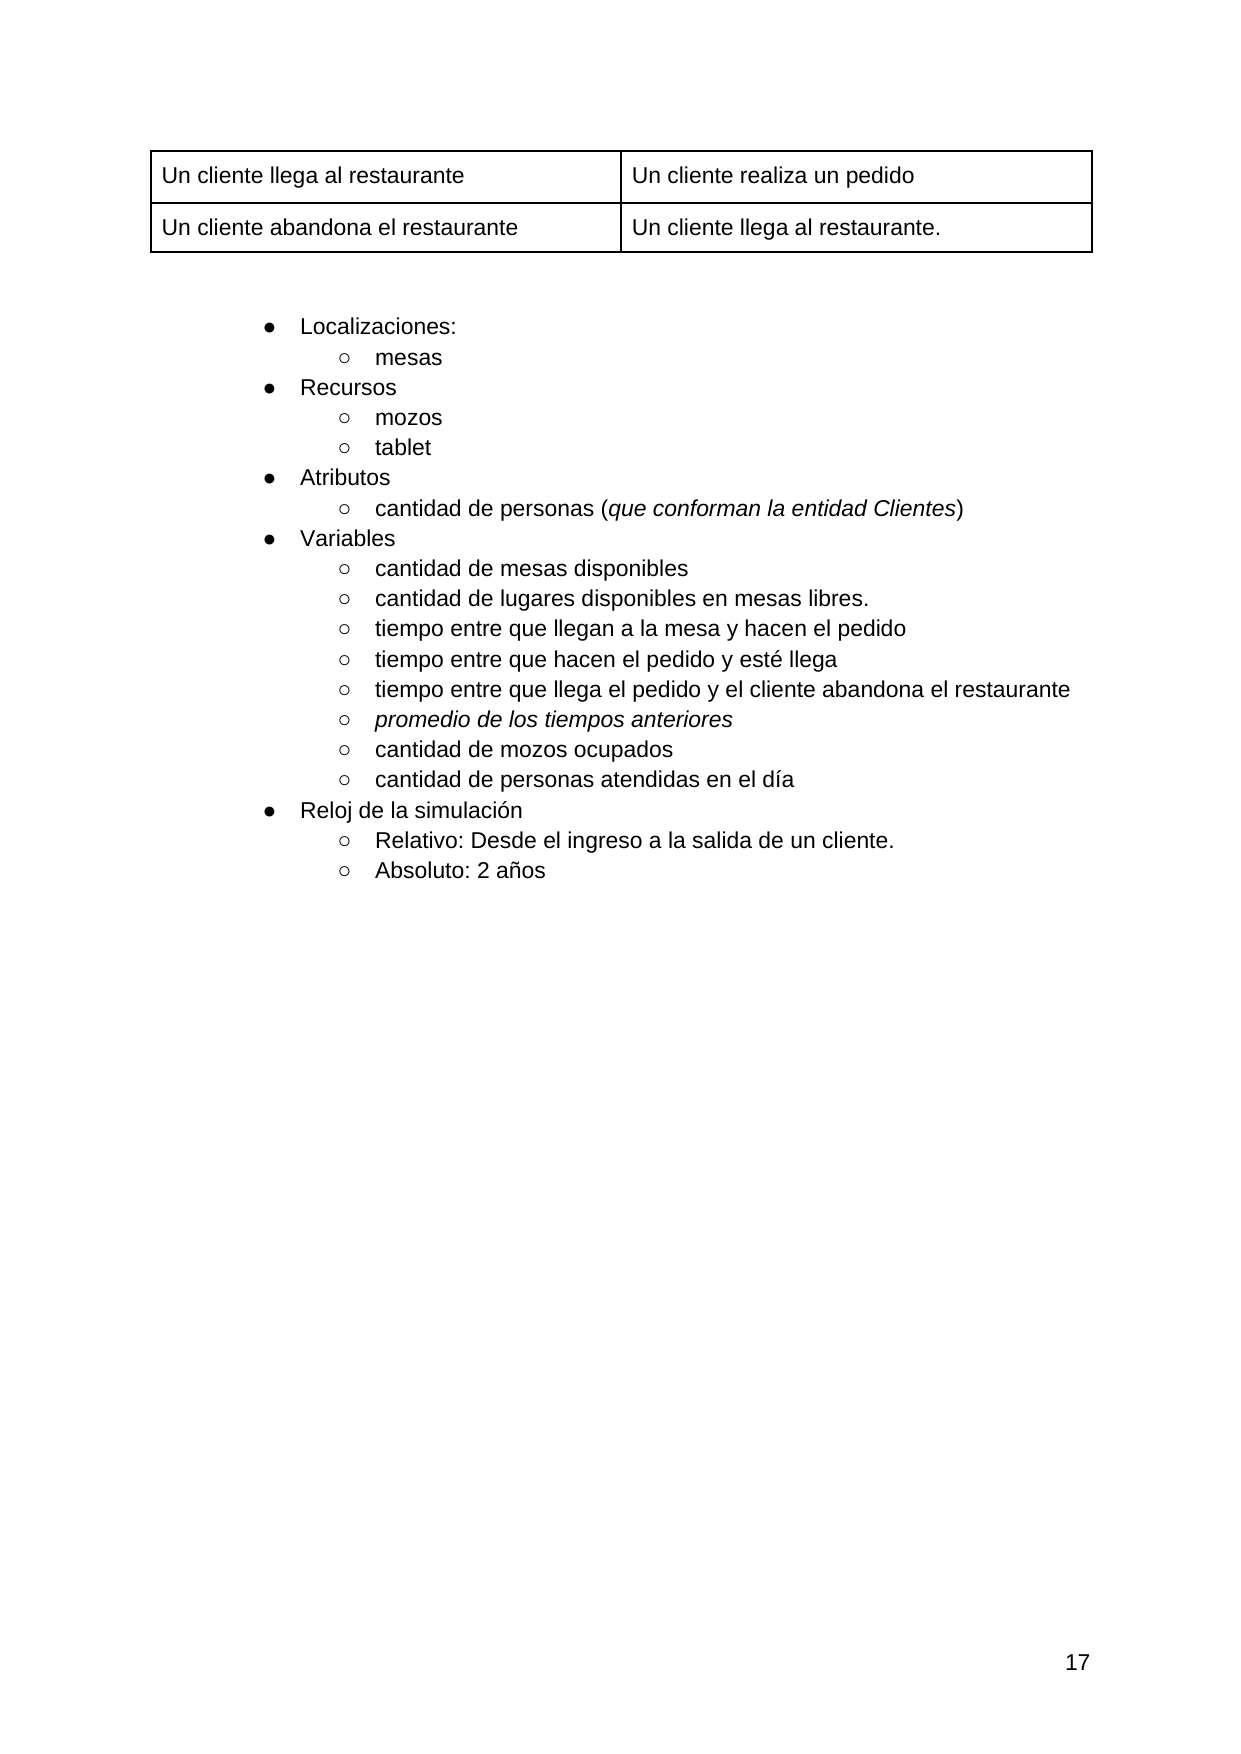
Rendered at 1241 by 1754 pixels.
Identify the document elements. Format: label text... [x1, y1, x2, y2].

table_cell Un cliente abandona el restaurante [152, 204, 620, 251]
list Localizaciones: [262, 313, 1090, 340]
list tiempo entre que hacen el pedido y esté llega [337, 646, 1090, 672]
table_cell Un cliente llega al restaurante. [622, 204, 1091, 251]
list cantidad de personas (que conforman la entidad Clientes) [337, 494, 1090, 521]
list Recursos [262, 374, 1090, 400]
list Relativo: Desde el ingreso a la salida de un cliente. [337, 827, 1090, 853]
list cantidad de mozos ocupados [337, 736, 1090, 763]
list Reloj de la simulación [262, 797, 1090, 823]
list Absoluto: 2 años [337, 857, 1090, 883]
list promedio de los tiempos anteriores [337, 706, 1090, 732]
table_cell Un cliente llega al restaurante [152, 152, 620, 202]
list mozos [337, 404, 1090, 430]
list cantidad de personas atendidas en el día [337, 766, 1090, 793]
list Atributos [262, 464, 1090, 491]
list cantidad de mesas disponibles [337, 555, 1090, 581]
list tiempo entre que llega el pedido y el cliente abandona el restaurante [337, 676, 1090, 702]
list cantidad de lugares disponibles en mesas libres. [337, 585, 1090, 612]
list Variables [262, 525, 1090, 551]
table_cell Un cliente realiza un pedido [622, 152, 1091, 202]
list mesas [337, 343, 1090, 370]
list tiempo entre que llegan a la mesa y hacen el pedido [337, 615, 1090, 642]
list tablet [337, 434, 1090, 461]
